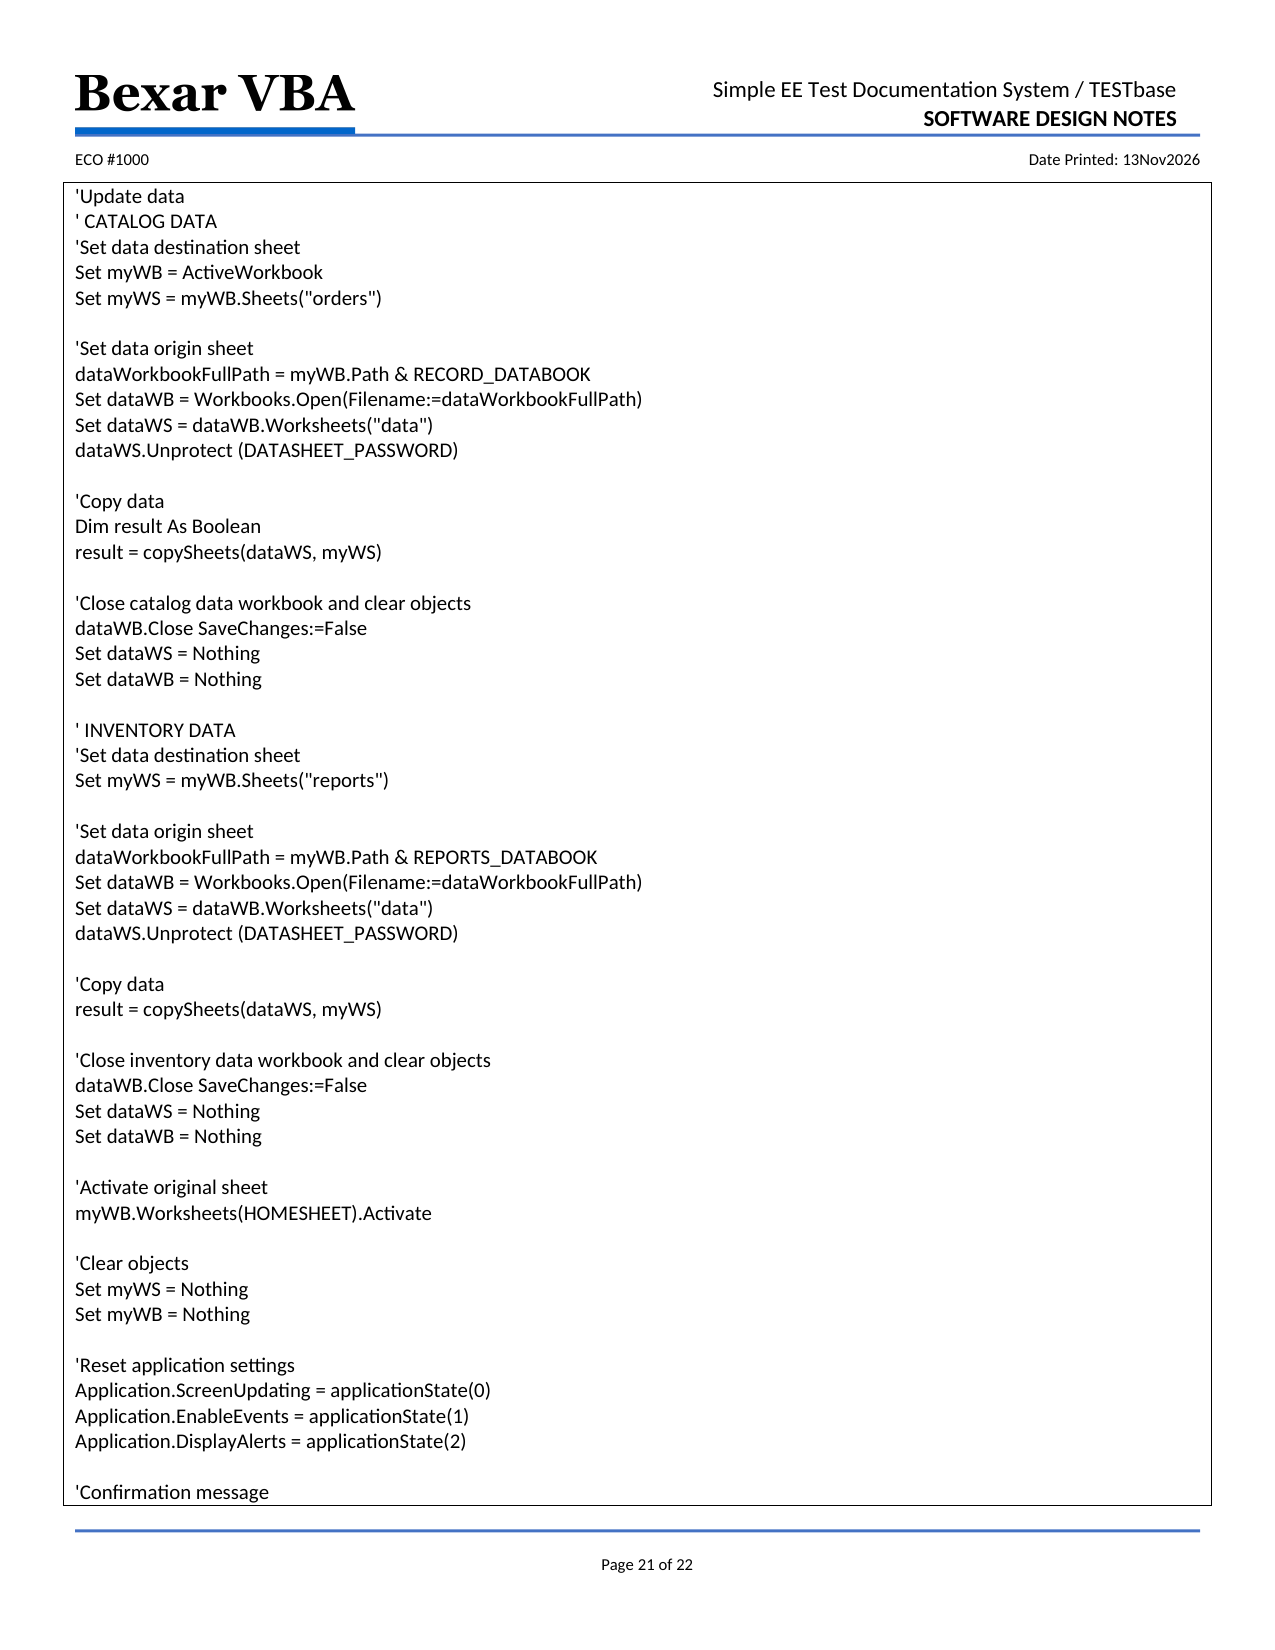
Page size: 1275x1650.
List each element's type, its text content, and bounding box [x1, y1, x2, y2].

picture [75, 75, 356, 134]
